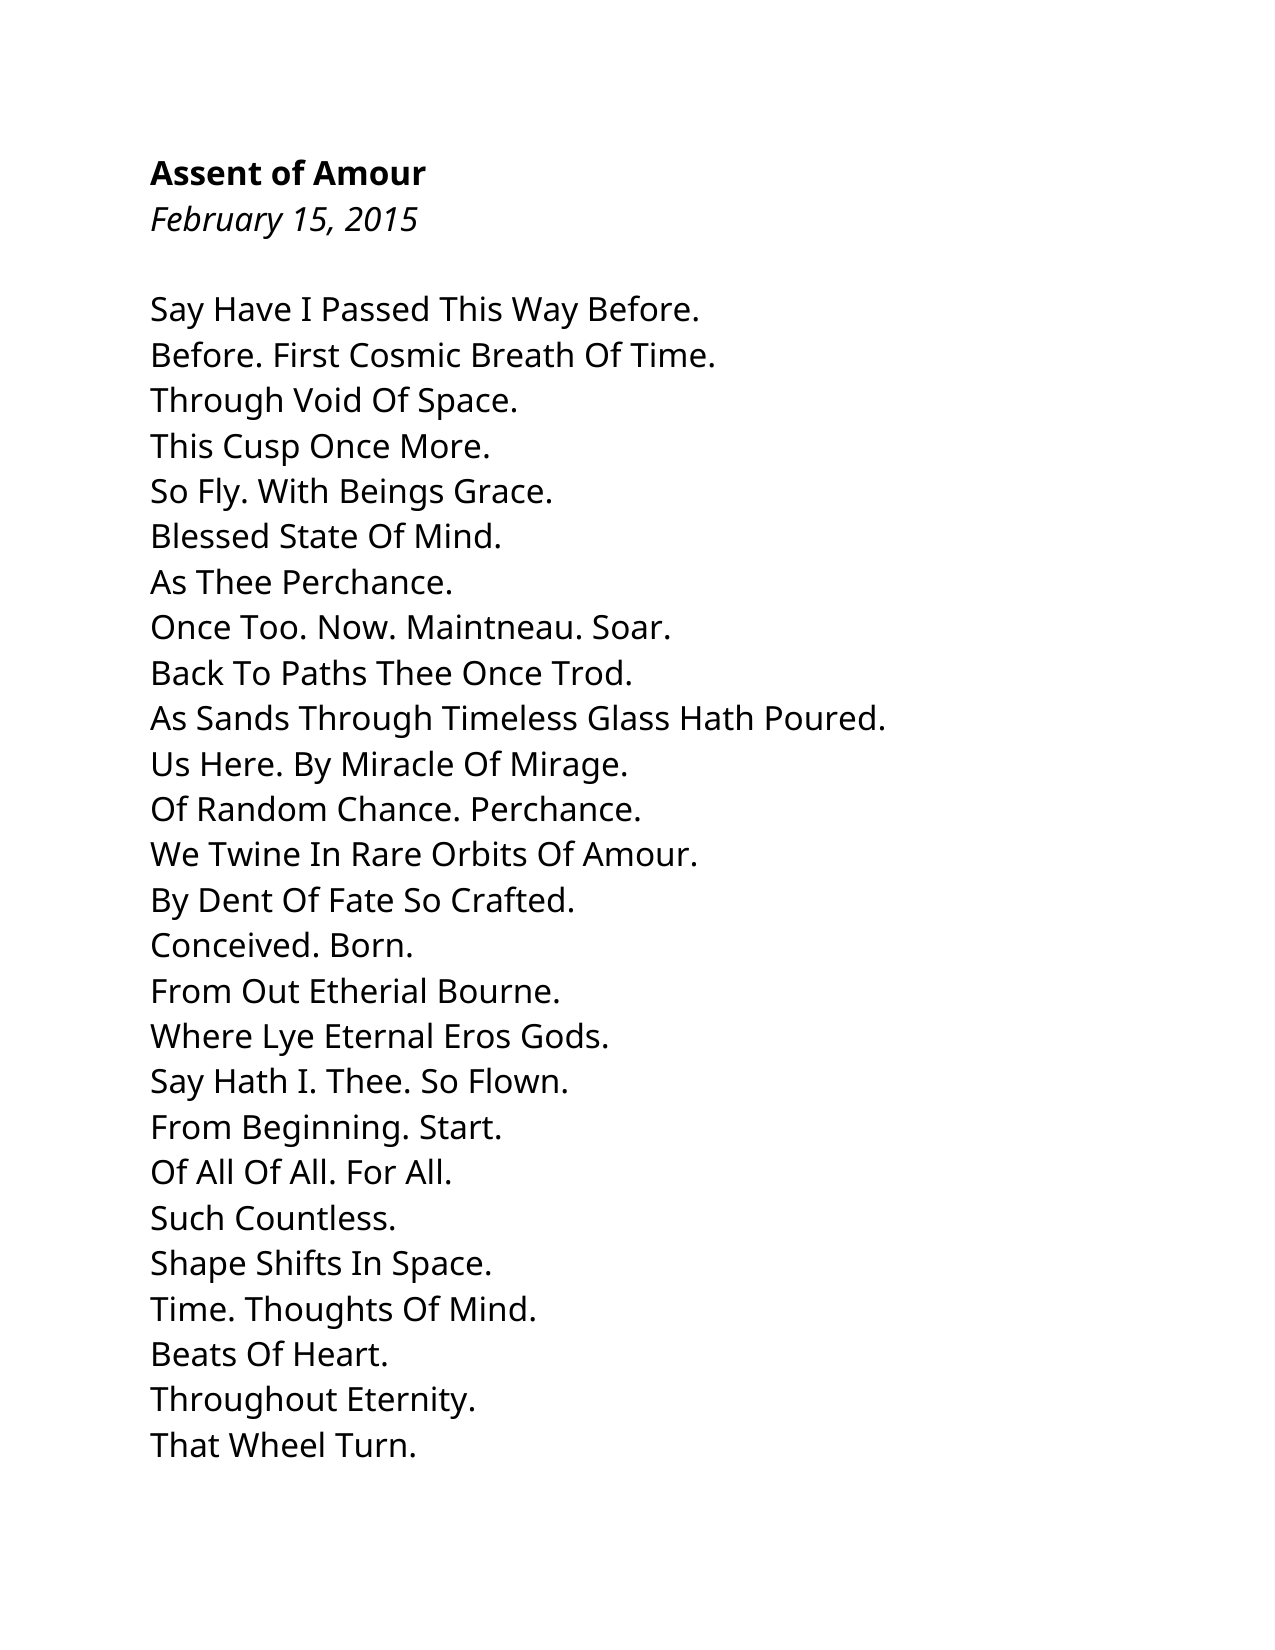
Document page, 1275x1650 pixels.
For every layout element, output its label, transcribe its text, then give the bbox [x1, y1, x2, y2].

text Of Random Chance. Perchance. [150, 786, 1125, 831]
text From Beginning. Start. [150, 1104, 1125, 1149]
text Of All Of All. For All. [150, 1149, 1125, 1194]
text We Twine In Rare Orbits Of Amour. [150, 831, 1125, 877]
text Through Void Of Space. [150, 377, 1125, 422]
text By Dent Of Fate So Crafted. [150, 877, 1125, 922]
text So Fly. With Beings Grace. [150, 468, 1125, 513]
text Conceived. Born. [150, 922, 1125, 967]
text Assent of Amour [150, 150, 1125, 195]
text This Cusp Once More. [150, 422, 1125, 468]
text Say Have I Passed This Way Before. [150, 286, 1125, 332]
text As Thee Perchance. [150, 559, 1125, 604]
text Before. First Cosmic Breath Of Time. [150, 332, 1125, 377]
text Shape Shifts In Space. [150, 1240, 1125, 1285]
text As Sands Through Timeless Glass Hath Poured. [150, 695, 1125, 740]
text Time. Thoughts Of Mind. [150, 1285, 1125, 1331]
text Such Countless. [150, 1194, 1125, 1240]
text Say Hath I. Thee. So Flown. [150, 1058, 1125, 1104]
text Us Here. By Miracle Of Mirage. [150, 740, 1125, 786]
text Throughout Eternity. [150, 1376, 1125, 1422]
text Back To Paths Thee Once Trod. [150, 649, 1125, 695]
text Where Lye Eternal Eros Gods. [150, 1013, 1125, 1058]
text That Wheel Turn. [150, 1422, 1125, 1467]
text Once Too. Now. Maintneau. Soar. [150, 604, 1125, 649]
text February 15, 2015 [150, 195, 1125, 241]
text Beats Of Heart. [150, 1331, 1125, 1376]
text Blessed State Of Mind. [150, 513, 1125, 559]
text From Out Etherial Bourne. [150, 967, 1125, 1013]
